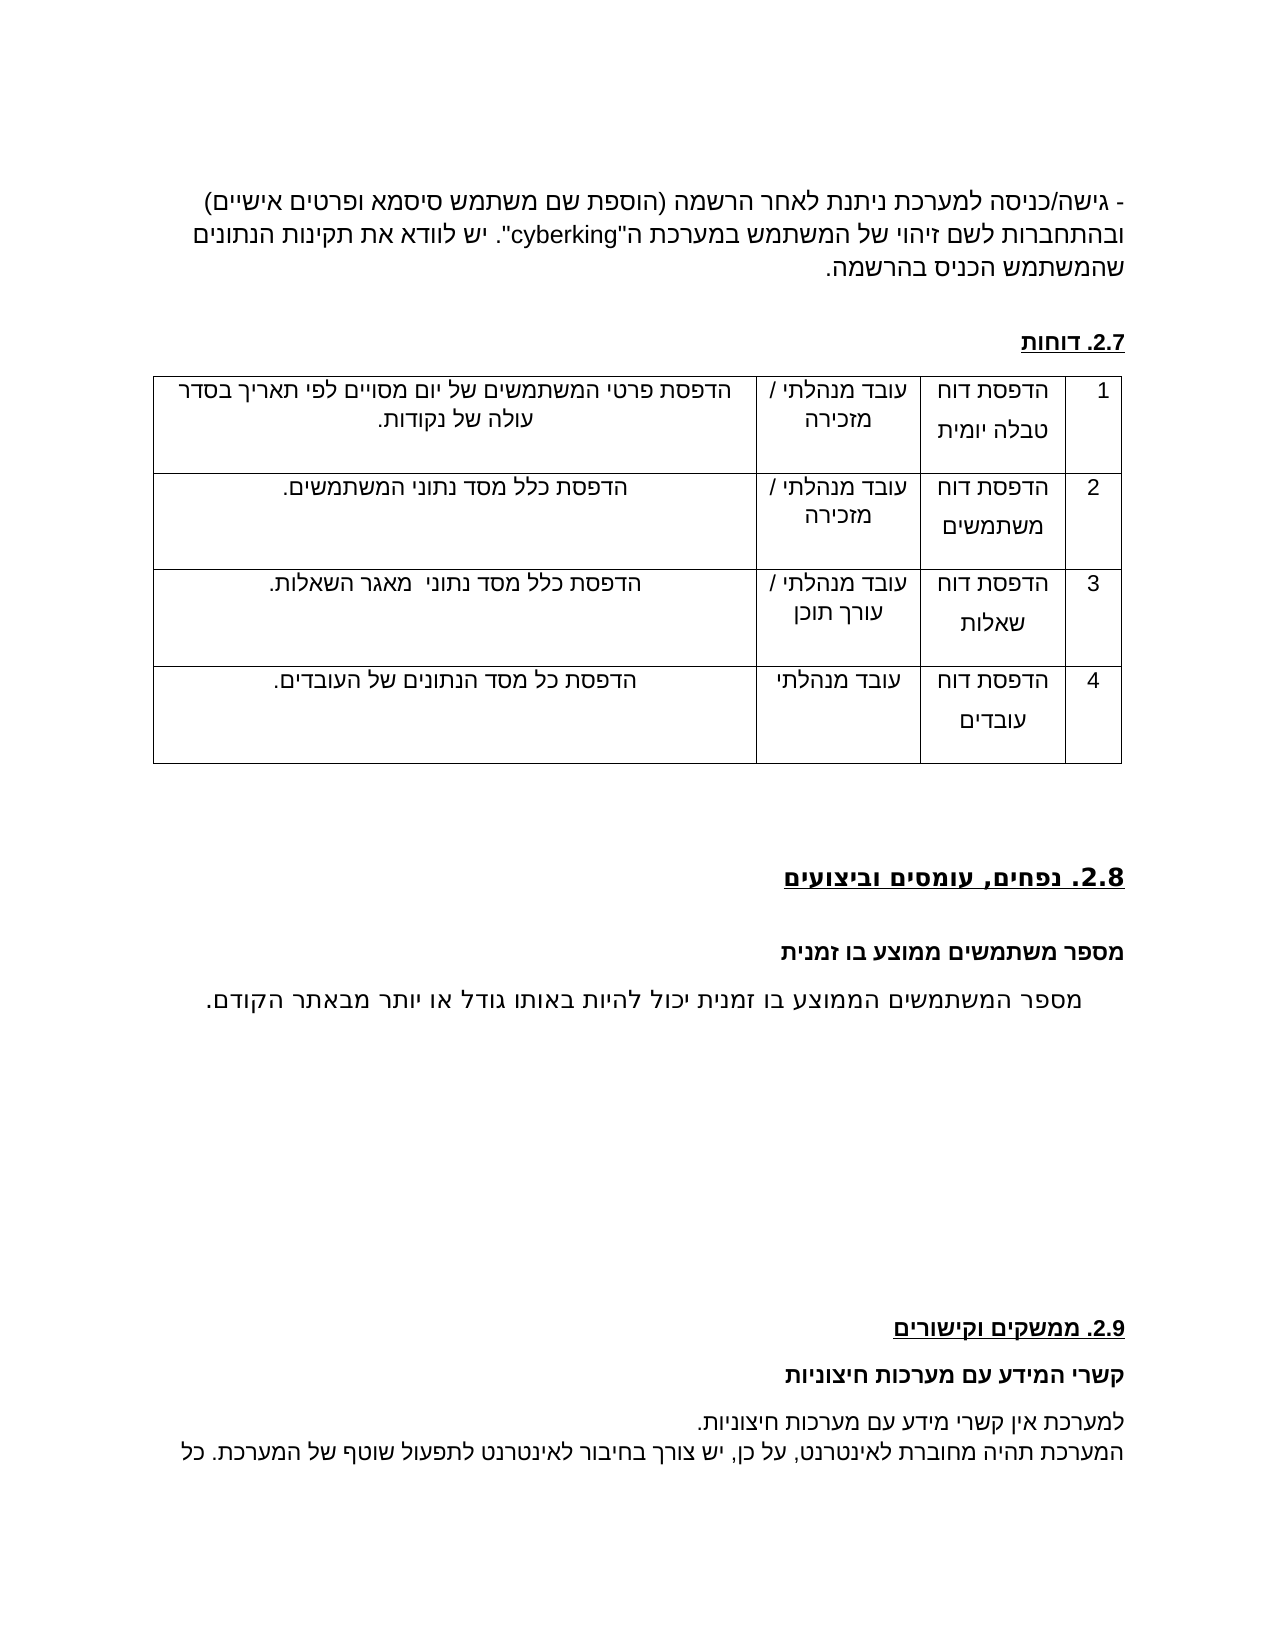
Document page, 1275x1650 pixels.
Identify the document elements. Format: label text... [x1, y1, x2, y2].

table_cell עובד מנהלתי [757, 667, 920, 763]
table_cell הדפסת דוח משתמשים [921, 474, 1065, 569]
table_cell הדפסת דוח שאלות [921, 570, 1065, 666]
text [150, 1409, 1125, 1466]
table_header עובד מנהלתי / מזכירה [757, 377, 920, 473]
text 2.8. נפחים, עומסים וביצועים [150, 859, 1125, 893]
table_cell הדפסת כלל מסד נתוני המשתמשים. [154, 474, 756, 569]
table_cell עובד מנהלתי / עורך תוכן [757, 570, 920, 666]
table_cell 2 [1066, 474, 1121, 569]
table_cell 3 [1066, 570, 1121, 666]
text מספר משתמשים ממוצע בו זמנית [150, 938, 1125, 965]
table_header הדפסת דוח טבלה יומית [921, 377, 1065, 473]
text קשרי המידע עם מערכות חיצוניות [150, 1362, 1125, 1388]
table_cell עובד מנהלתי / מזכירה [757, 474, 920, 569]
table_header הדפסת פרטי המשתמשים של יום מסויים לפי תאריך בסדר עולה של נקודות. [154, 377, 756, 473]
text 2.9. ממשקים וקישורים [150, 1315, 1125, 1342]
text - גישה/כניסה למערכת ניתנת לאחר הרשמה (הוספת שם משתמש סיסמא ופרטים אישיים) ובהתחברות לשם זיהוי של המשתמש במערכת ה"cyberking". יש לוודא את תקינות הנתונים שהמשתמש הכניס בהרשמה. [150, 150, 1125, 283]
table_cell הדפסת כל מסד הנתונים של העובדים. [154, 667, 756, 763]
table_cell 4 [1066, 667, 1121, 763]
table_cell הדפסת דוח עובדים [921, 667, 1065, 763]
table_header 1 [1066, 377, 1121, 473]
text מספר המשתמשים הממוצע בו זמנית יכול להיות באותו גודל או יותר מבאתר הקודם. [150, 985, 1084, 1014]
text 2.7. דוחות [150, 329, 1125, 356]
table_cell הדפסת כלל מסד נתוני מאגר השאלות. [154, 570, 756, 666]
